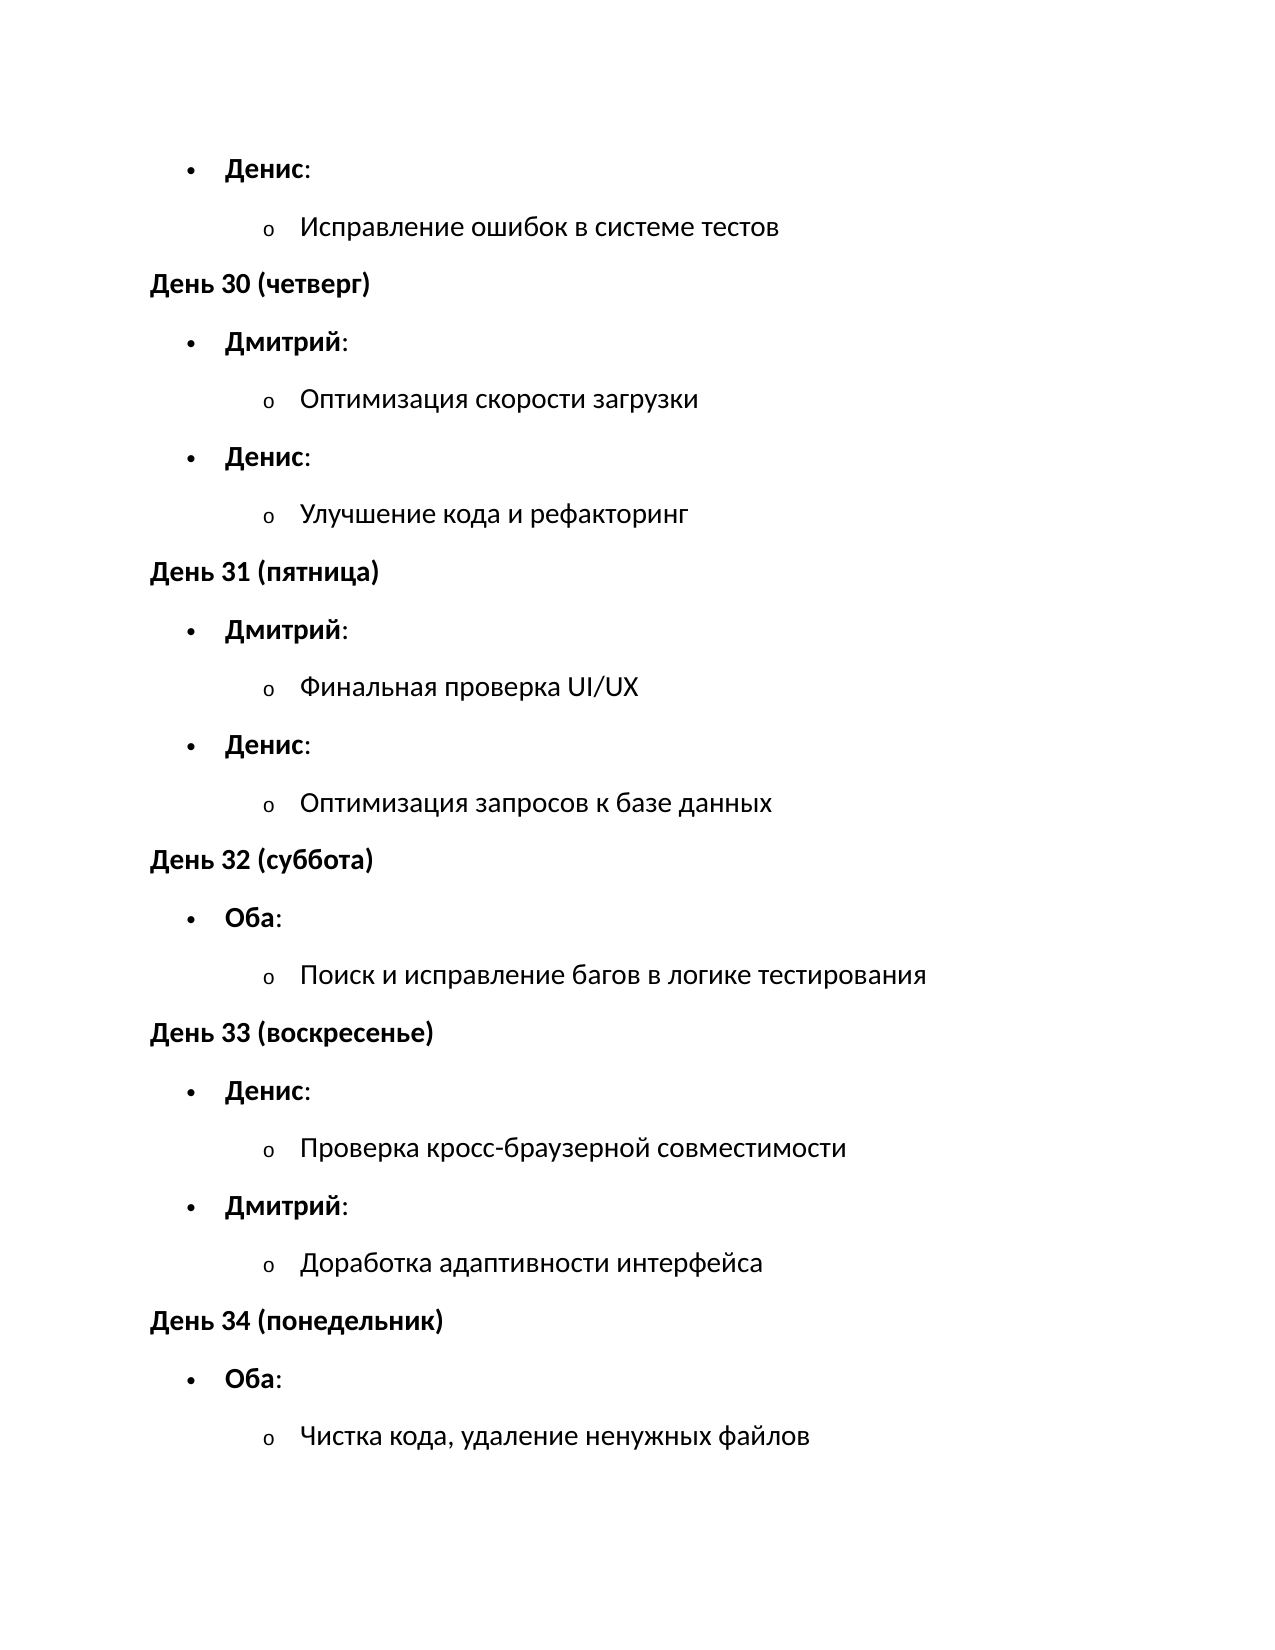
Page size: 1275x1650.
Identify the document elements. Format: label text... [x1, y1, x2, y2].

list Оптимизация запросов к базе данных [262, 784, 1125, 819]
list Денис: [187, 1072, 1125, 1107]
list Доработка адаптивности интерфейса [262, 1244, 1125, 1280]
text День 33 (воскресенье) [150, 1014, 1125, 1050]
list Чистка кода, удаление ненужных файлов [262, 1417, 1125, 1453]
list Дмитрий: [187, 323, 1125, 358]
text День 31 (пятница) [150, 553, 1125, 589]
text День 30 (четверг) [150, 265, 1125, 301]
list Дмитрий: [187, 1187, 1125, 1222]
list Поиск и исправление багов в логике тестирования [262, 956, 1125, 992]
list Оптимизация скорости загрузки [262, 380, 1125, 416]
list Исправление ошибок в системе тестов [262, 208, 1125, 243]
list Проверка кросс-браузерной совместимости [262, 1129, 1125, 1165]
list Улучшение кода и рефакторинг [262, 496, 1125, 531]
list Денис: [187, 726, 1125, 762]
text День 32 (суббота) [150, 841, 1125, 877]
list Денис: [187, 438, 1125, 474]
list Оба: [187, 1360, 1125, 1395]
list Денис: [187, 150, 1125, 186]
list Финальная проверка UI/UX [262, 668, 1125, 704]
list Оба: [187, 899, 1125, 934]
text День 34 (понедельник) [150, 1302, 1125, 1338]
list Дмитрий: [187, 611, 1125, 646]
